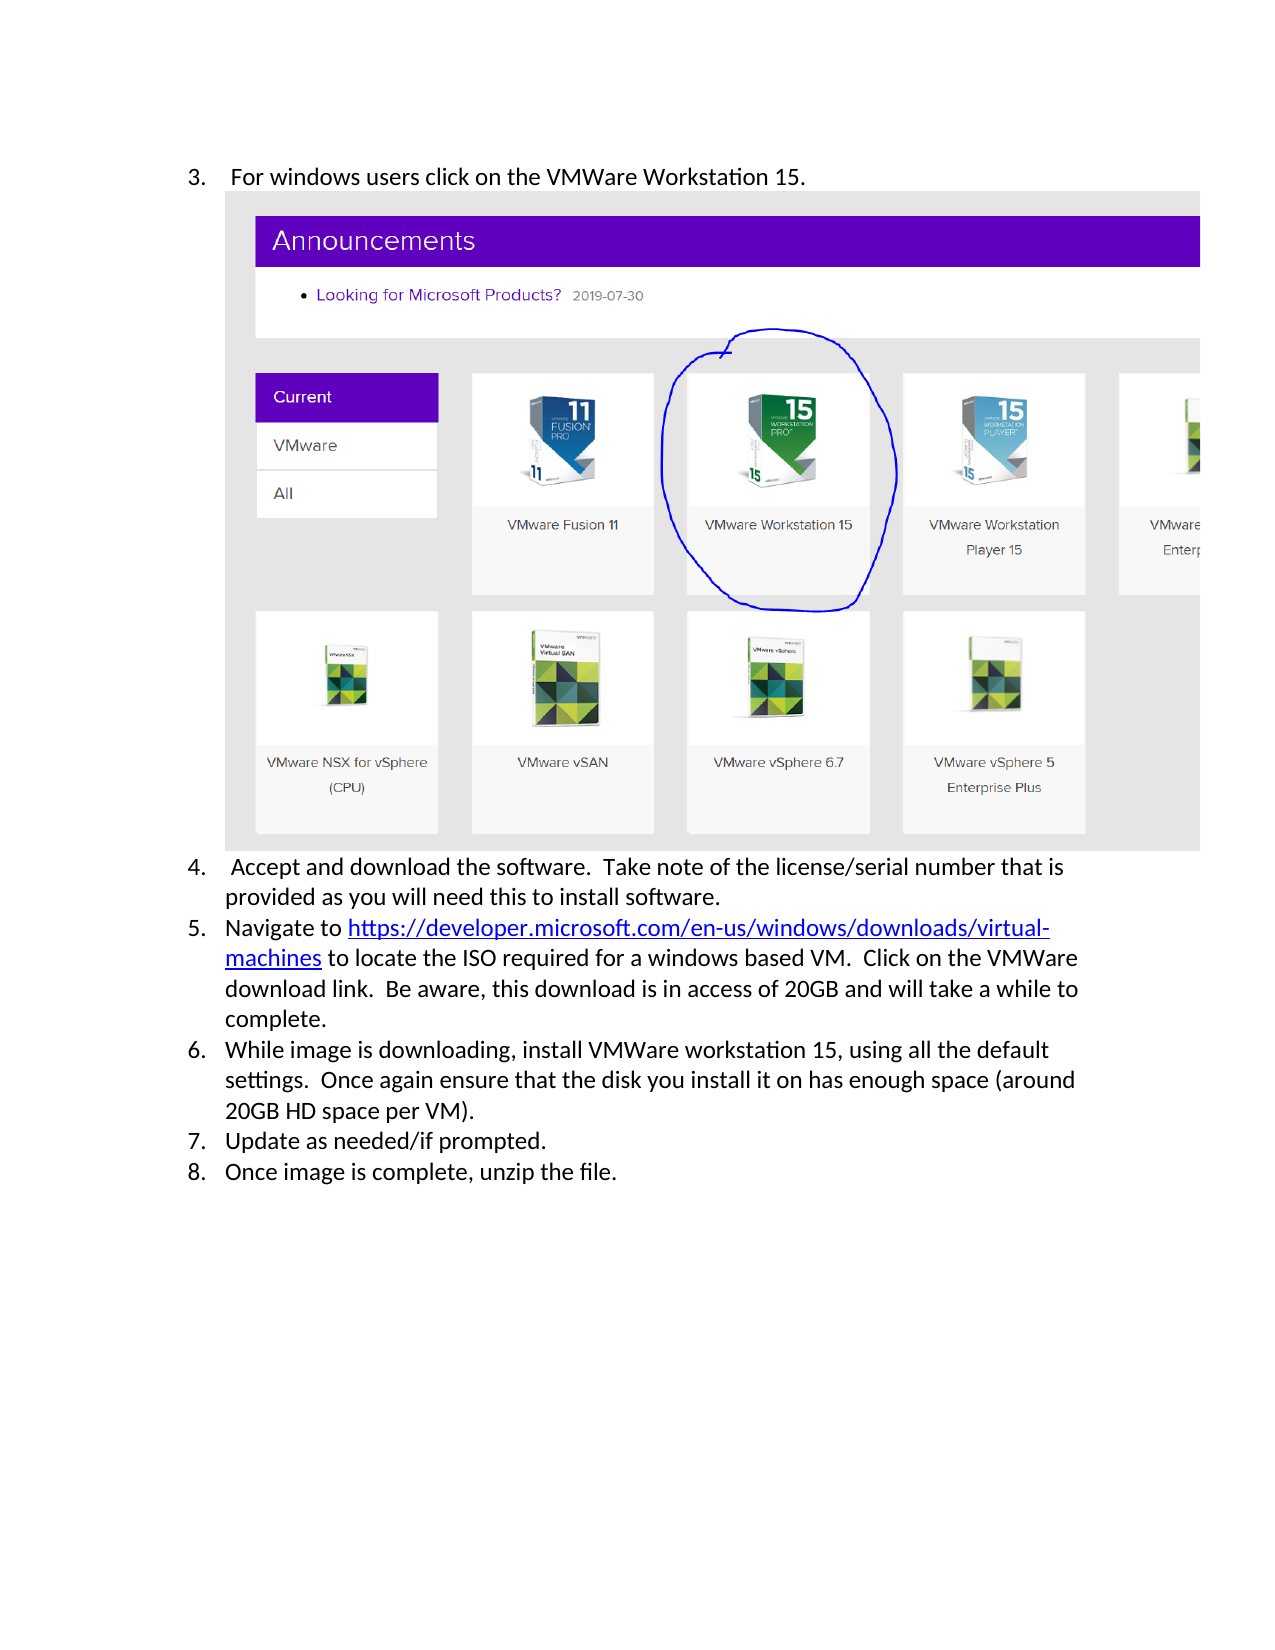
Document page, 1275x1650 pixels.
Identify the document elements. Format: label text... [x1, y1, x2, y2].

picture [225, 191, 1200, 851]
list Navigate to https://developer.microsoft.com/en-us/windows/downloads/virtual-machines to locate the ISO required for a windows based VM. Click on the VMWare download link. Be aware, this download is in access of 20GB and will take a while to complete. [187, 912, 1125, 1034]
list Update as needed/if prompted. [187, 1125, 1125, 1156]
list Accept and download the software. Take note of the license/serial number that is provided as you will need this to install software. [187, 851, 1125, 912]
list While image is downloading, install VMWare workstation 15, using all the default settings. Once again ensure that the disk you install it on has enough space (around 20GB HD space per VM). [187, 1034, 1125, 1125]
list Once image is complete, unzip the file. [187, 1156, 1125, 1186]
